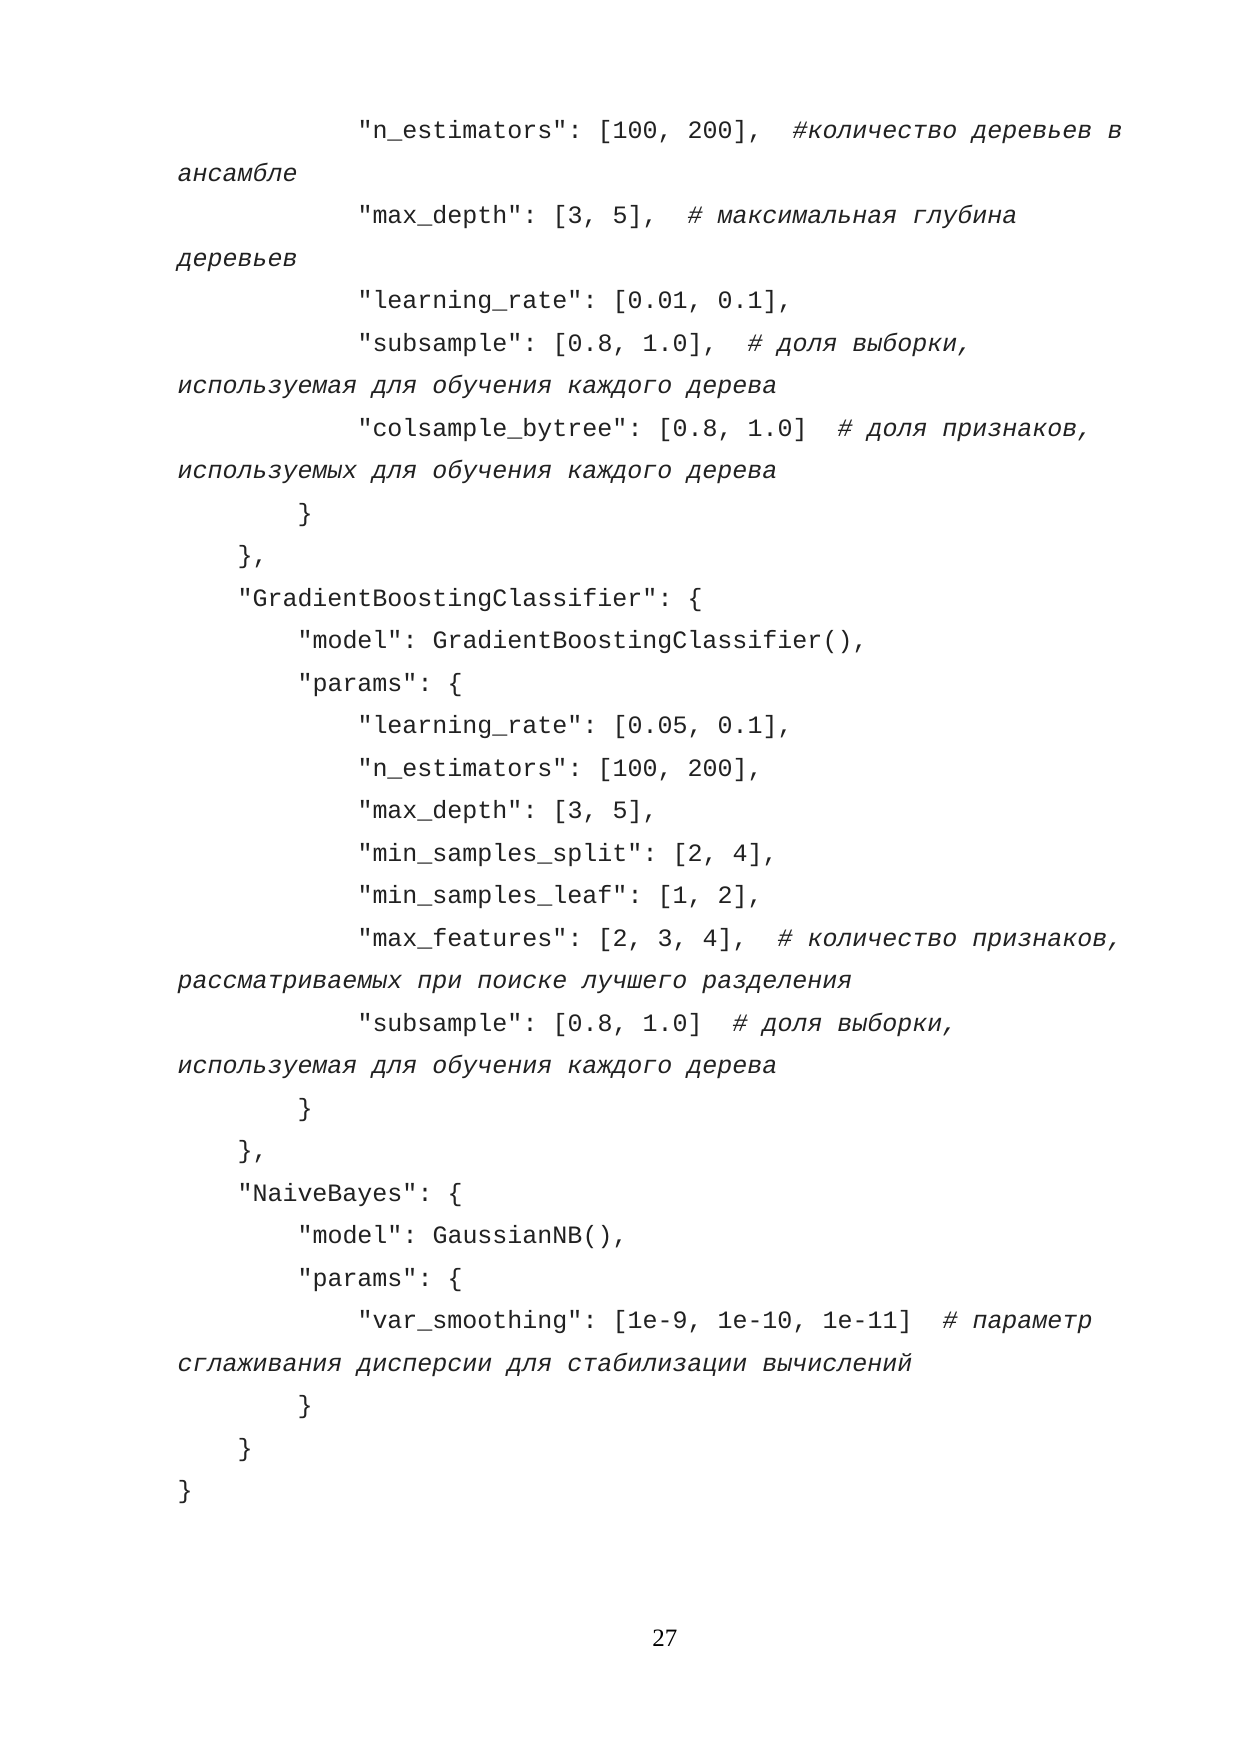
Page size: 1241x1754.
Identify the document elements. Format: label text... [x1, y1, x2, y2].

text "learning_rate": [0.05, 0.1], [177, 713, 1152, 741]
text "model": GaussianNB(), [177, 1223, 1152, 1251]
text } [177, 501, 1152, 529]
text "var_smoothing": [1e-9, 1e-10, 1e-11] # параметр сглаживания дисперсии для стабилизации вычислений [177, 1308, 1152, 1379]
text "max_depth": [3, 5], [177, 798, 1152, 826]
text "subsample": [0.8, 1.0], # доля выборки, используемая для обучения каждого дерева [177, 331, 1152, 401]
text "NaiveBayes": { [177, 1181, 1152, 1209]
text "model": GradientBoostingClassifier(), [177, 628, 1152, 656]
text "params": { [177, 671, 1152, 699]
text } [177, 1096, 1152, 1124]
text } [177, 1393, 1152, 1421]
text "min_samples_split": [2, 4], [177, 841, 1152, 869]
text } [177, 1436, 1152, 1464]
text "params": { [177, 1266, 1152, 1294]
text "min_samples_leaf": [1, 2], [177, 883, 1152, 911]
text "subsample": [0.8, 1.0] # доля выборки, используемая для обучения каждого дерева [177, 1011, 1152, 1081]
text }, [177, 543, 1152, 571]
text }, [177, 1138, 1152, 1166]
text "max_depth": [3, 5], # максимальная глубина деревьев [177, 203, 1152, 274]
text "GradientBoostingClassifier": { [177, 586, 1152, 614]
text "colsample_bytree": [0.8, 1.0] # доля признаков, используемых для обучения каждого дерева [177, 416, 1152, 486]
text "max_features": [2, 3, 4], # количество признаков, рассматриваемых при поиске лучшего разделения [177, 926, 1152, 996]
text "n_estimators": [100, 200], [177, 756, 1152, 784]
text "n_estimators": [100, 200], #количество деревьев в ансамбле [177, 118, 1152, 189]
text "learning_rate": [0.01, 0.1], [177, 288, 1152, 316]
text } [177, 1478, 1152, 1506]
